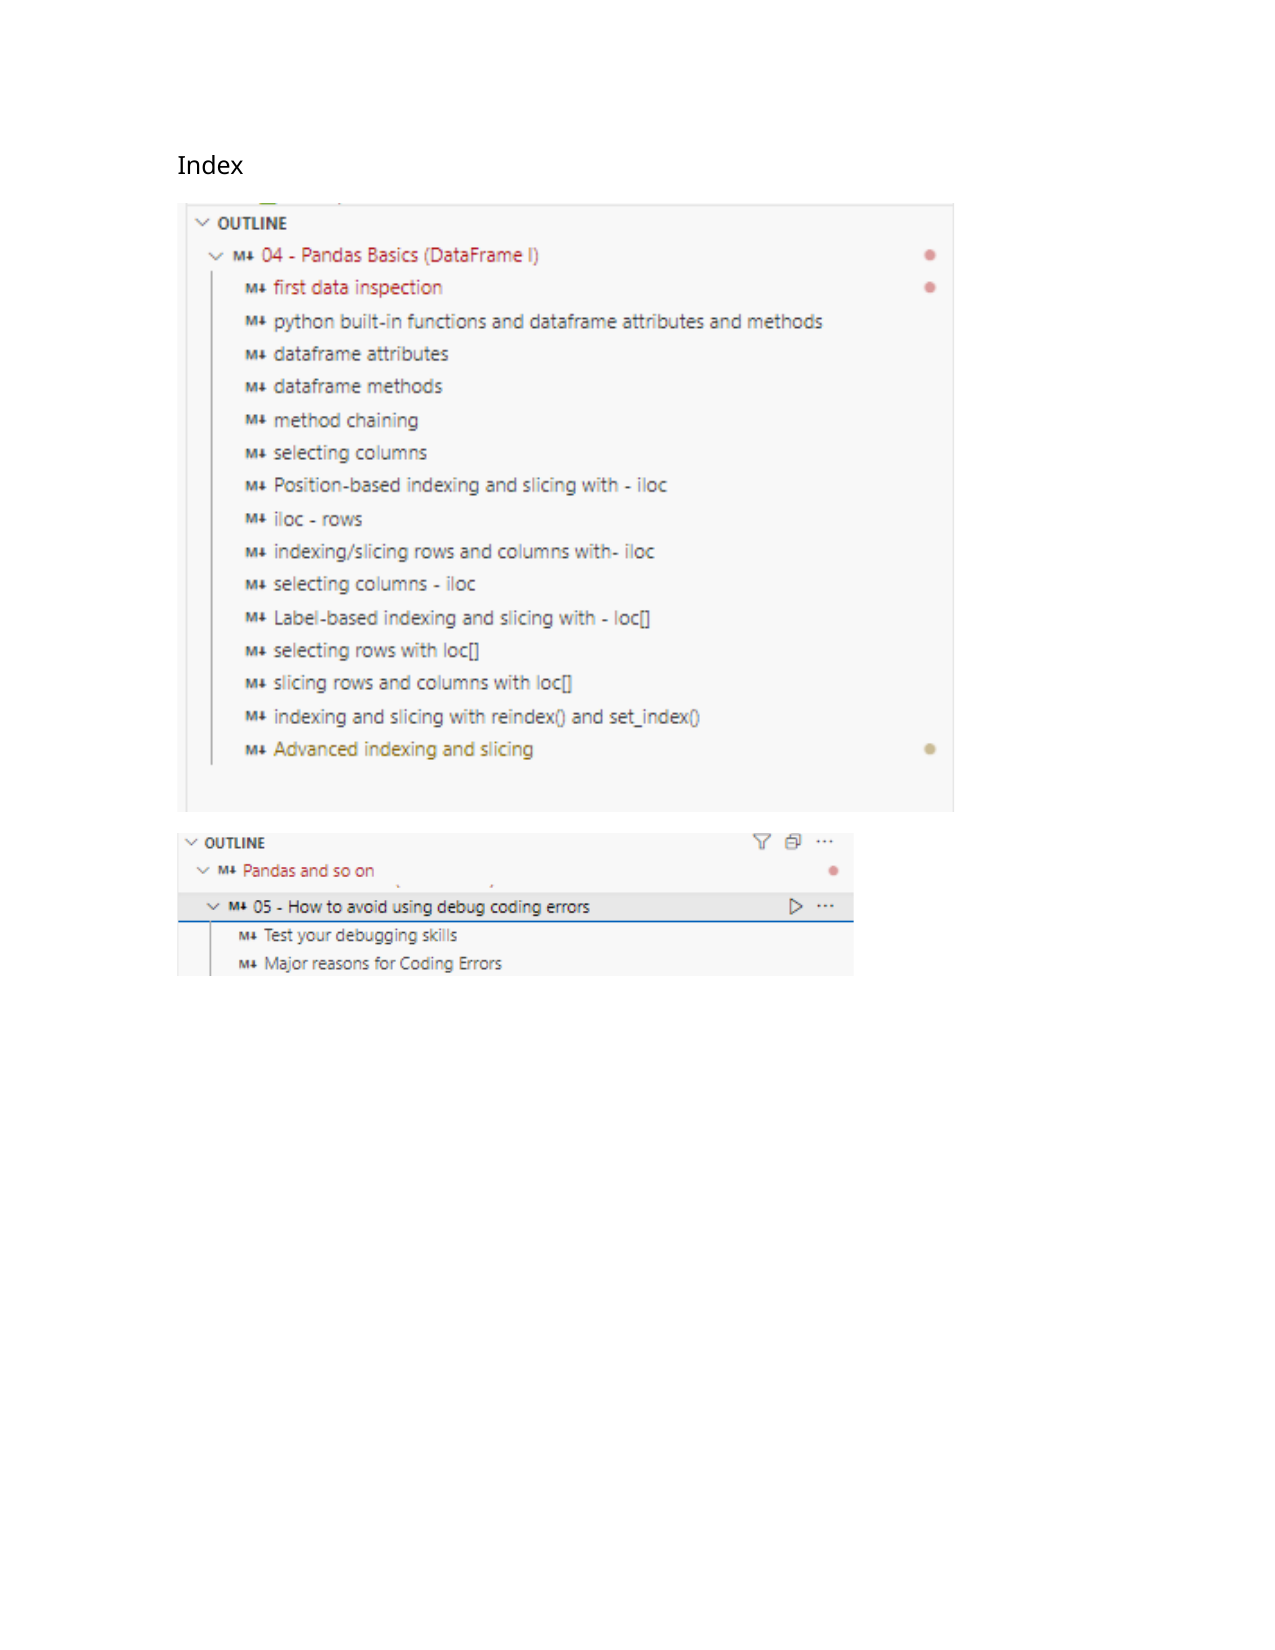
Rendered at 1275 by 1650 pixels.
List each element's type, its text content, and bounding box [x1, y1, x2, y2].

picture [177, 203, 955, 812]
text Index [177, 148, 1098, 182]
picture [177, 833, 854, 976]
